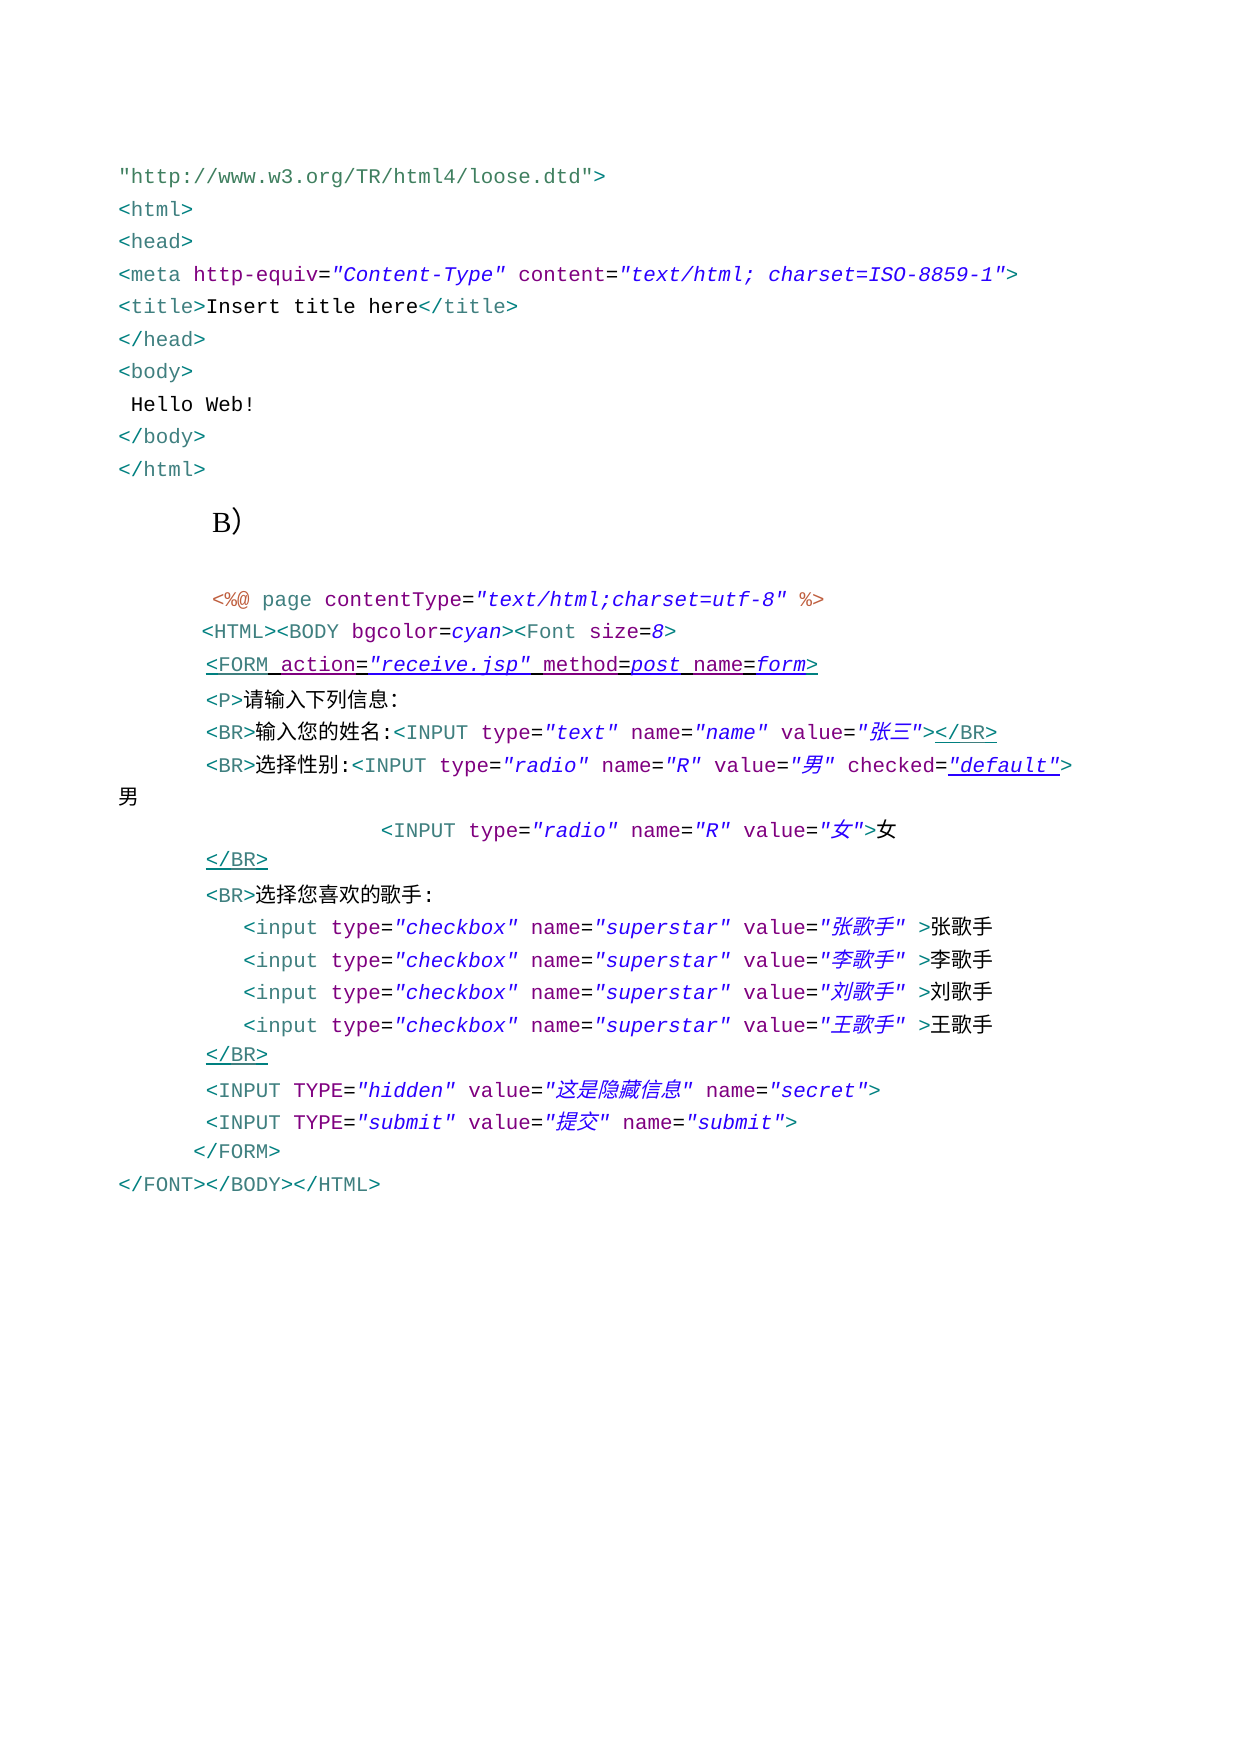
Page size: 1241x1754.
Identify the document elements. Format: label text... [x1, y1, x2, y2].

text B） [212, 487, 1093, 552]
text </BR> [118, 1039, 1093, 1072]
text </FONT></BODY></HTML> [118, 1169, 1093, 1202]
text <INPUT type="radio" name="R" value="女">女 [118, 812, 1093, 844]
text <BR>选择您喜欢的歌手: [118, 877, 1093, 909]
text <head> [118, 227, 1093, 259]
text <INPUT TYPE="submit" value="提交" name="submit"> [118, 1104, 1093, 1137]
text <HTML><BODY bgcolor=cyan><Font size=8> [118, 617, 1093, 649]
text <%@ page contentType="text/html;charset=utf-8" %> [212, 584, 1093, 617]
text <body> [118, 357, 1093, 389]
text <BR>输入您的姓名:<INPUT type="text" name="name" value="张三"></BR> [118, 714, 1093, 747]
text <input type="checkbox" name="superstar" value="张歌手" >张歌手 [118, 909, 1093, 942]
text <P>请输入下列信息： [118, 682, 1093, 714]
text <FORM action="receive.jsp" method=post name=form> [118, 649, 1093, 682]
text <BR>选择性别:<INPUT type="radio" name="R" value="男" checked="default">男 [118, 747, 1093, 812]
text </FORM> [118, 1137, 1093, 1169]
text Hello Web! [118, 389, 1093, 422]
text <meta http-equiv="Content-Type" content="text/html; charset=ISO-8859-1"> [118, 259, 1093, 292]
text <input type="checkbox" name="superstar" value="刘歌手" >刘歌手 [118, 974, 1093, 1007]
text <html> [118, 194, 1093, 227]
text <title>Insert title here</title> [118, 292, 1093, 324]
text </body> [118, 422, 1093, 454]
text </head> [118, 324, 1093, 357]
text <input type="checkbox" name="superstar" value="李歌手" >李歌手 [118, 942, 1093, 974]
text <INPUT TYPE="hidden" value="这是隐藏信息" name="secret"> [118, 1072, 1093, 1104]
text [118, 162, 1093, 194]
text <input type="checkbox" name="superstar" value="王歌手" >王歌手 [118, 1007, 1093, 1039]
text </BR> [118, 844, 1093, 877]
text </html> [118, 454, 1093, 487]
